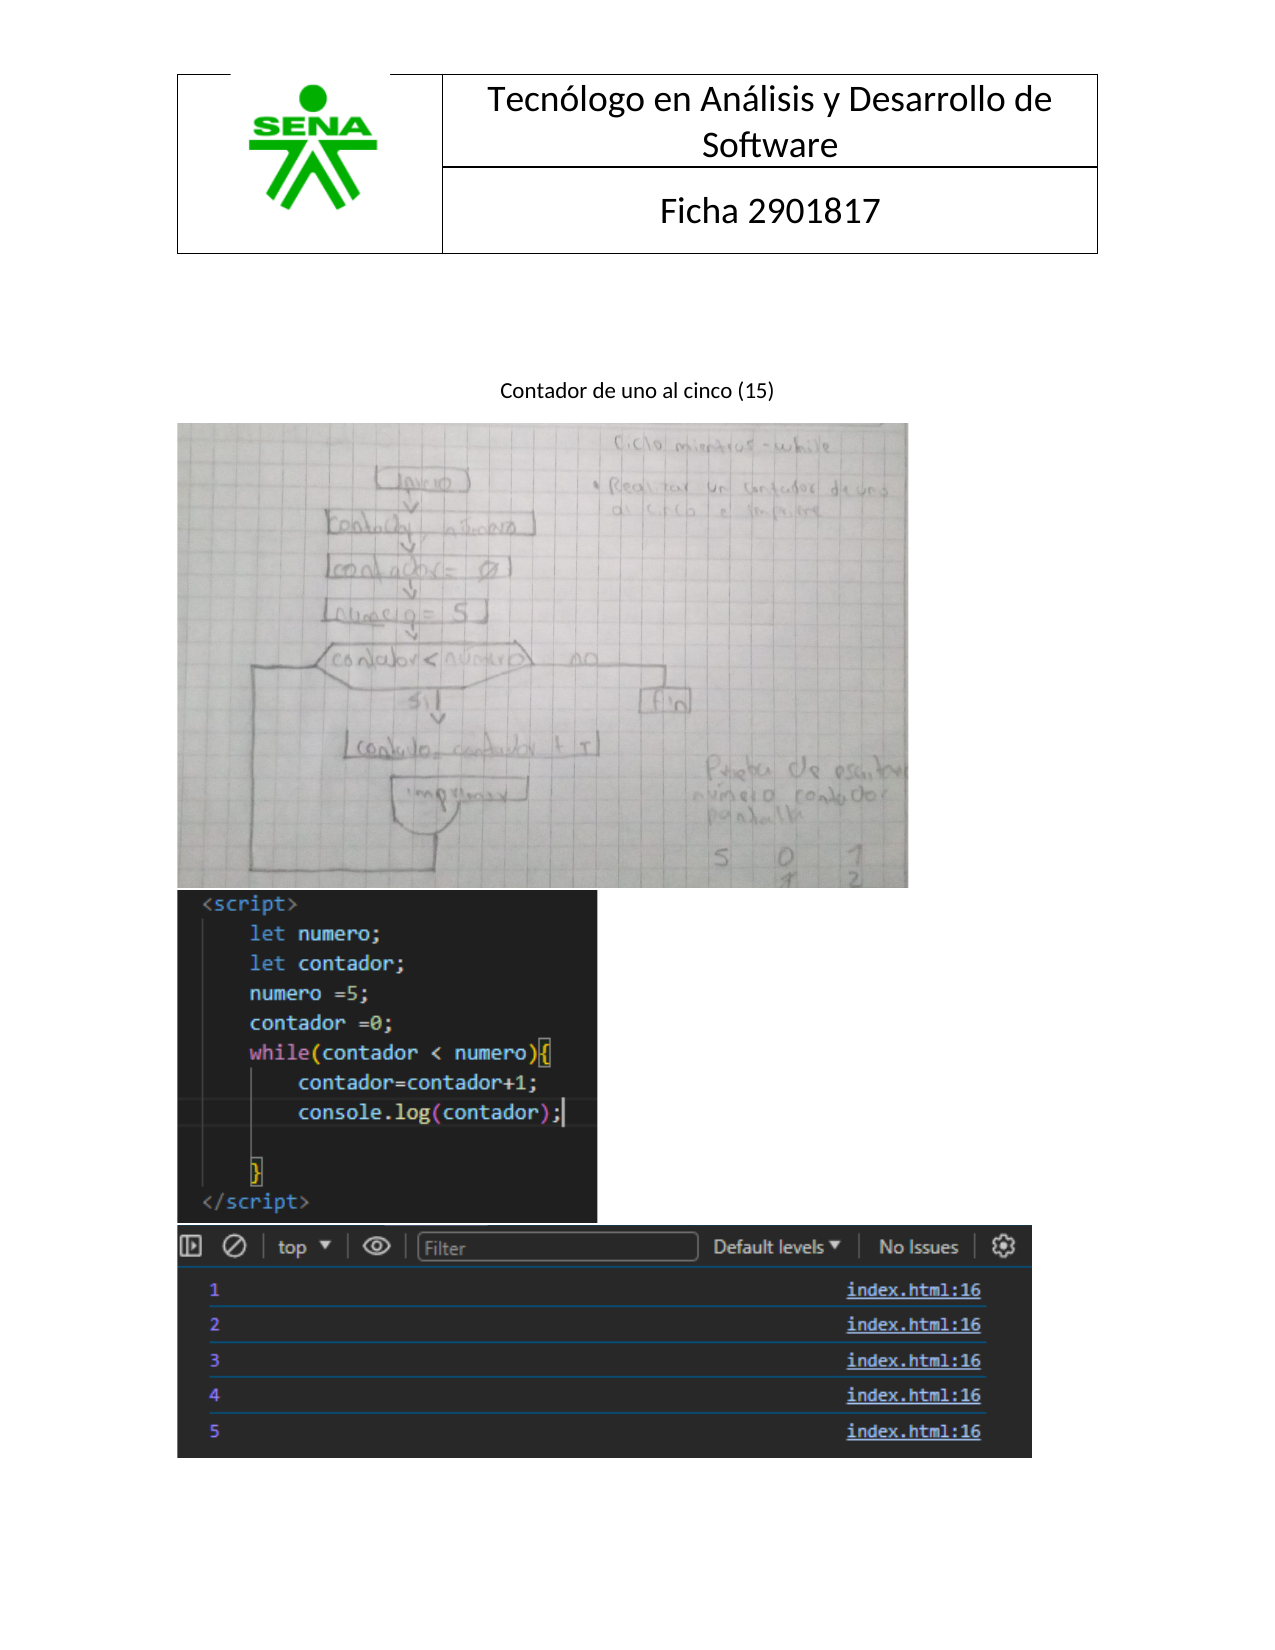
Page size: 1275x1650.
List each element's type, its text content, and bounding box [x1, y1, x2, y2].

text Contador de uno al cinco (15) [177, 376, 1098, 404]
picture [230, 74, 390, 226]
picture [177, 1225, 1032, 1458]
picture [177, 423, 909, 888]
picture [177, 890, 598, 1223]
